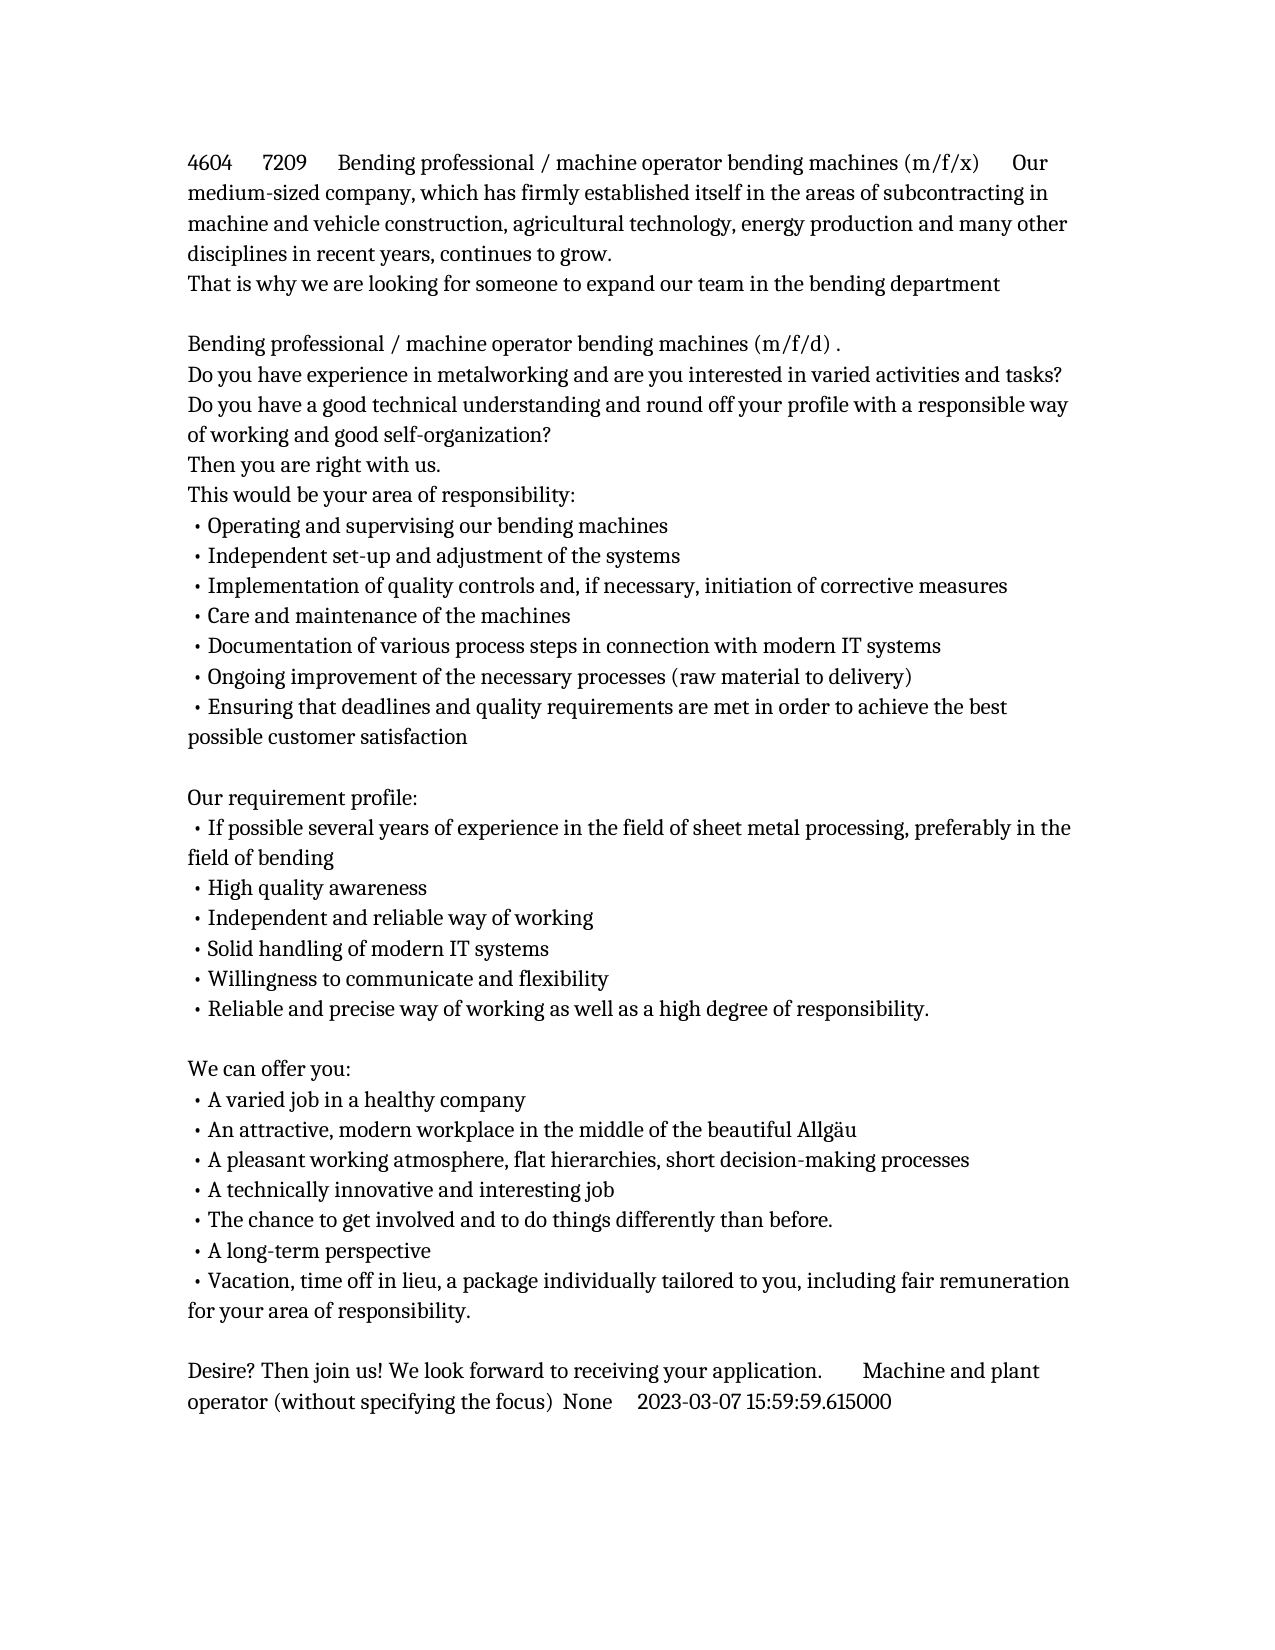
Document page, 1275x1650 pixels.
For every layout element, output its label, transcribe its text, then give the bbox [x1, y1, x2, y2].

text 4604 7209 Bending professional / machine operator bending machines (m/f/x) Our medium-sized company, which has firmly established itself in the areas of subcontracting in machine and vehicle construction, agricultural technology, energy production and many other disciplines in recent years, continues to grow. That is why we are looking for someone to expand our team in the bending department Bending professional / machine operator bending machines (m/f/d) . Do you have experience in metalworking and are you interested in varied activities and tasks? Do you have a good technical understanding and round off your profile with a responsible way of working and good self-organization? Then you are right with us. This would be your area of ​​responsibility: • Operating and supervising our bending machines • Independent set-up and adjustment of the systems • Implementation of quality controls and, if necessary, initiation of corrective measures • Care and maintenance of the machines • Documentation of various process steps in connection with modern IT systems • Ongoing improvement of the necessary processes (raw material to delivery) • Ensuring that deadlines and quality requirements are met in order to achieve the best possible customer satisfaction Our requirement profile: • If possible several years of experience in the field of sheet metal processing, preferably in the field of bending • High quality awareness • Independent and reliable way of working • Solid handling of modern IT systems • Willingness to communicate and flexibility • Reliable and precise way of working as well as a high degree of responsibility. We can offer you: • A varied job in a healthy company • An attractive, modern workplace in the middle of the beautiful Allgäu • A pleasant working atmosphere, flat hierarchies, short decision-making processes • A technically innovative and interesting job • The chance to get involved and to do things differently than before. • A long-term perspective • Vacation, time off in lieu, a package individually tailored to you, including fair remuneration for your area of ​​responsibility. Desire? Then join us! We look forward to receiving your application. Machine and plant operator (without specifying the focus) None 2023-03-07 15:59:59.615000 [187, 150, 1087, 1445]
